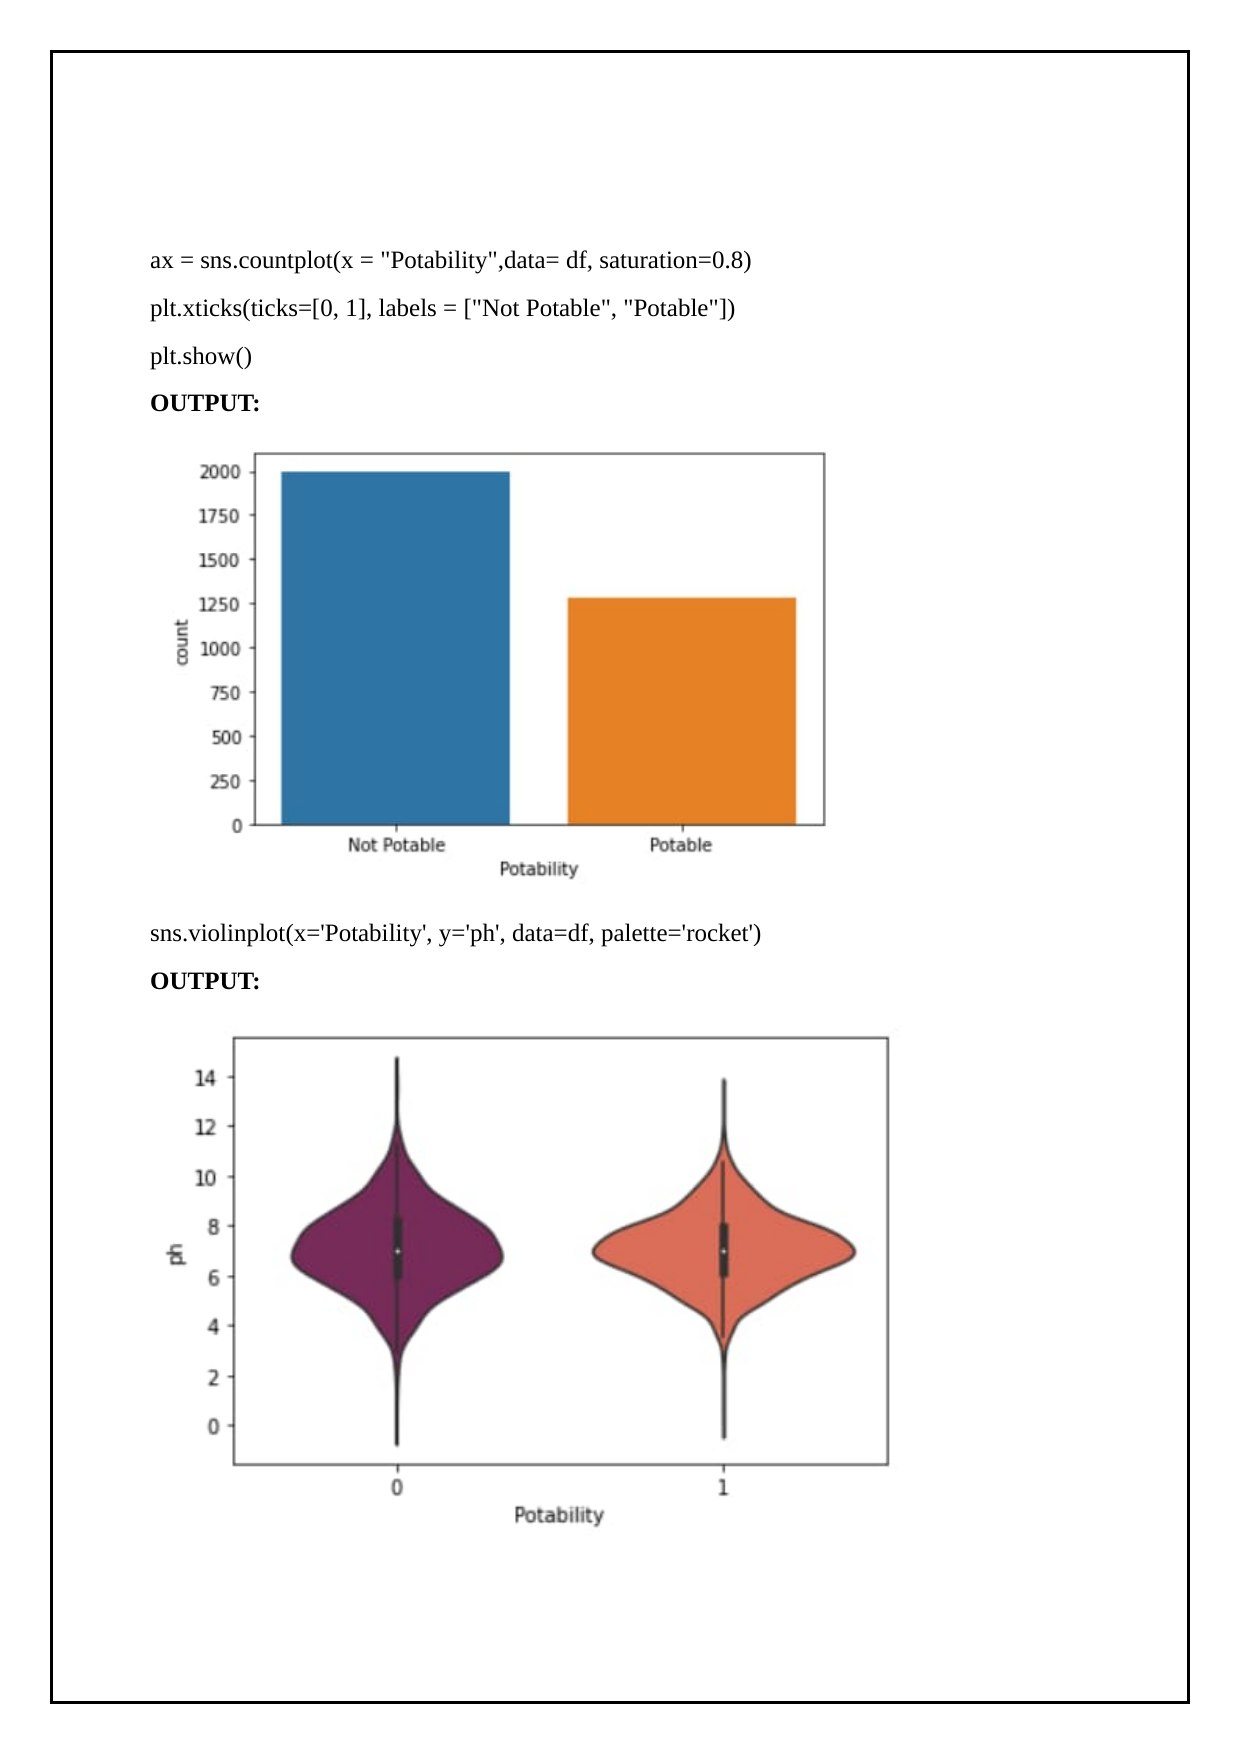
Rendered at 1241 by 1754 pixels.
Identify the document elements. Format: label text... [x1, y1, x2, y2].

text OUTPUT: [150, 966, 1090, 994]
text ax = sns.countplot(x = "Potability",data= df, saturation=0.8) [150, 245, 1090, 274]
text plt.xticks(ticks=[0, 1], labels = ["Not Potable", "Potable"]) [150, 293, 1090, 322]
text sns.violinplot(x='Potability', y='ph', data=df, palette='rocket') [150, 918, 1090, 947]
text OUTPUT: [150, 388, 1090, 417]
picture [150, 436, 920, 900]
picture [150, 1013, 1002, 1554]
text plt.show() [150, 341, 1090, 369]
